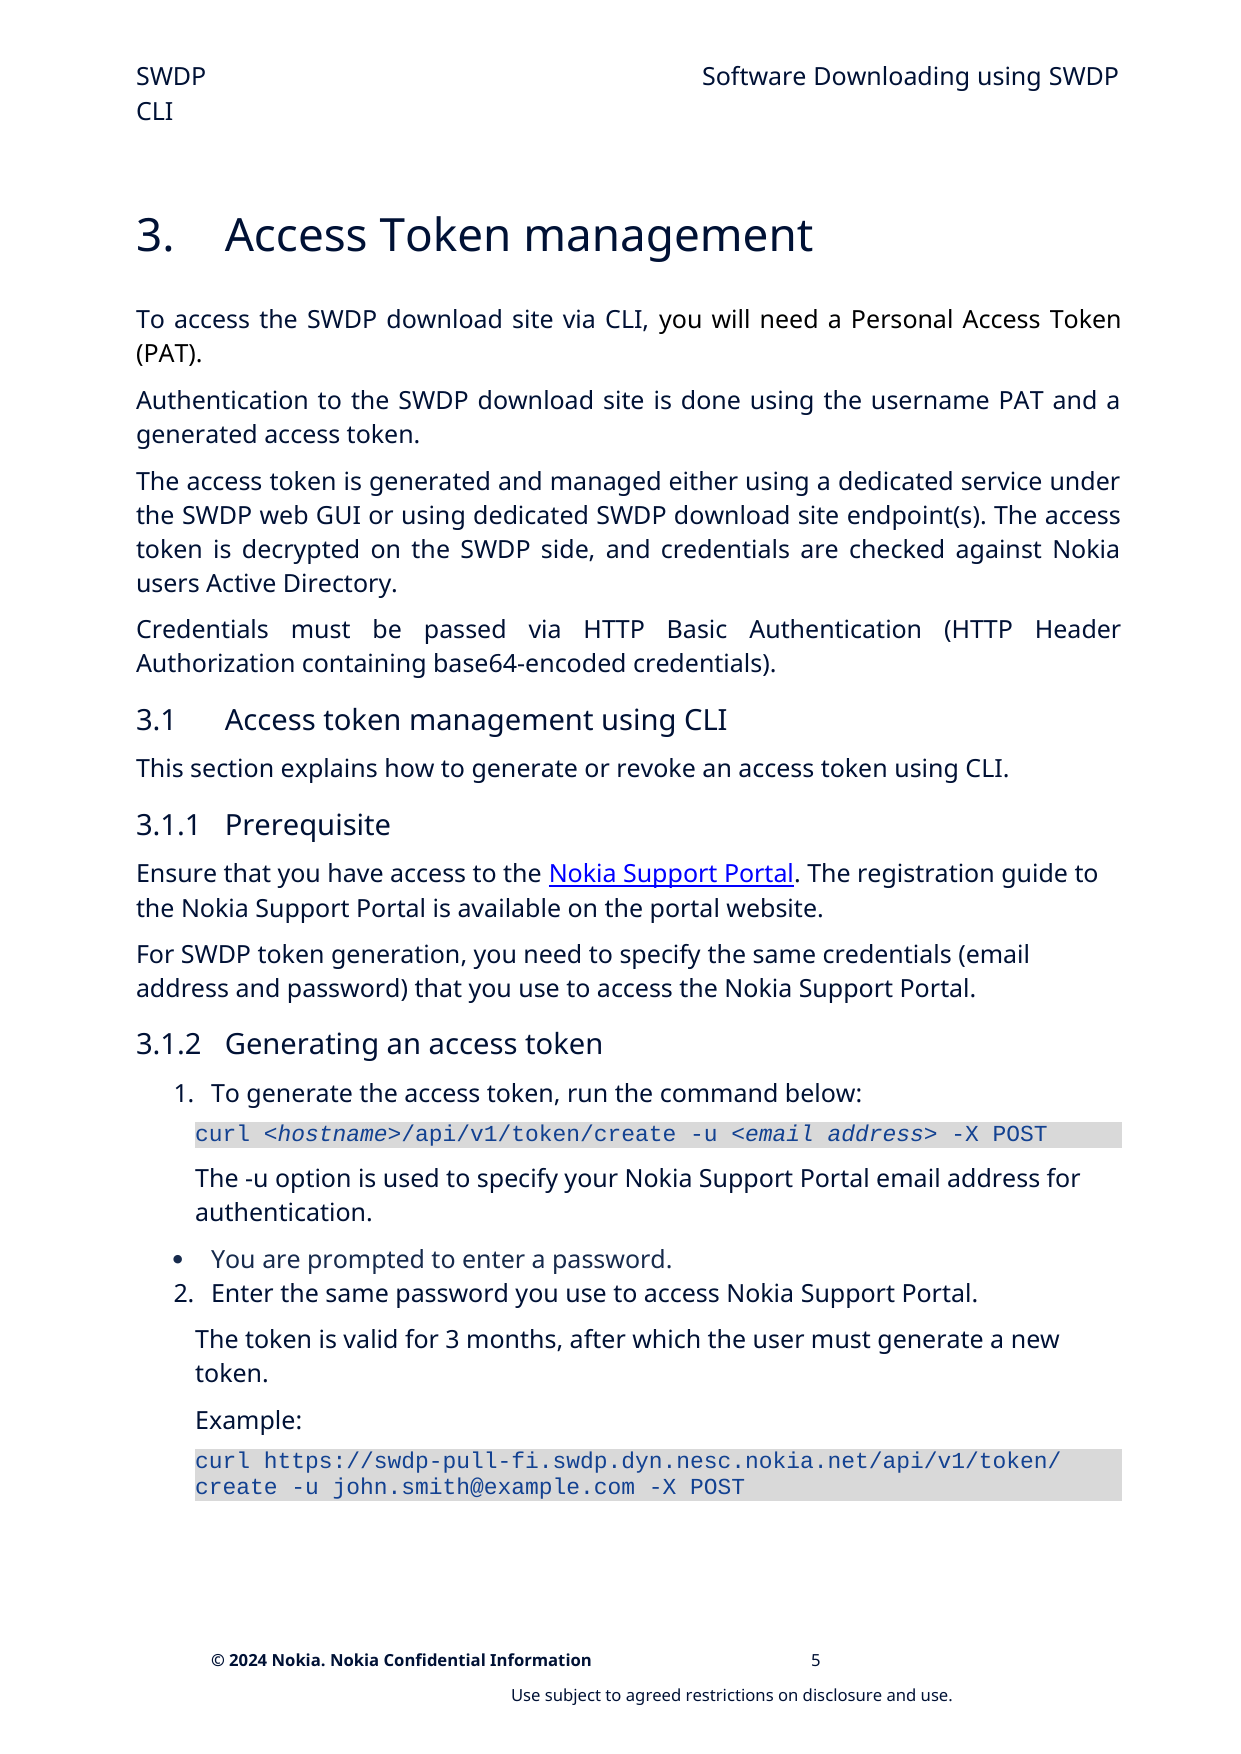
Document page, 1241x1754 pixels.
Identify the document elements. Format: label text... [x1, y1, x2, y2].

subtitle The -u option is used to specify your Nokia Support Portal email address for authentication. [195, 1161, 1122, 1229]
text Authentication to the SWDP download site is done using the username PAT and a generated access token. [136, 383, 1122, 451]
subtitle Access token management using CLI [136, 699, 1122, 739]
text For SWDP token generation, you need to specify the same credentials (email address and password) that you use to access the Nokia Support Portal. [136, 937, 1122, 1005]
text You are prompted to enter a password. [173, 1241, 1122, 1276]
text Enter the same password you use to access Nokia Support Portal. [173, 1276, 1122, 1309]
text This section explains how to generate or revoke an access token using CLI. [136, 751, 1122, 785]
text curl https://swdp-pull-fi.swdp.dyn.nesc.nokia.net/api/v1/token/create -u john.smith@example.com -X POST [195, 1449, 1122, 1501]
text Credentials must be passed via HTTP Basic Authentication (HTTP Header Authorization containing base64-encoded credentials). [136, 612, 1122, 680]
text Example: [136, 1403, 1122, 1437]
subtitle Access Token management [136, 202, 1122, 264]
subtitle Generating an access token [136, 1024, 1122, 1063]
subtitle Prerequisite [136, 804, 1122, 844]
text curl <hostname>/api/v1/token/create -u <email address> -X POST [195, 1122, 1122, 1148]
text To access the SWDP download site via CLI, you will need a Personal Access Token (PAT). [136, 302, 1122, 370]
text Ensure that you have access to the Nokia Support Portal. The registration guide to the Nokia Support Portal is available on the portal website. [136, 856, 1122, 924]
subtitle The token is valid for 3 months, after which the user must generate a new token. [195, 1322, 1122, 1390]
text The access token is generated and managed either using a dedicated service under the SWDP web GUI or using dedicated SWDP download site endpoint(s). The access token is decrypted on the SWDP side, and credentials are checked against Nokia users Active Directory. [136, 463, 1122, 599]
text To generate the access token, run the command below: [173, 1076, 1122, 1110]
